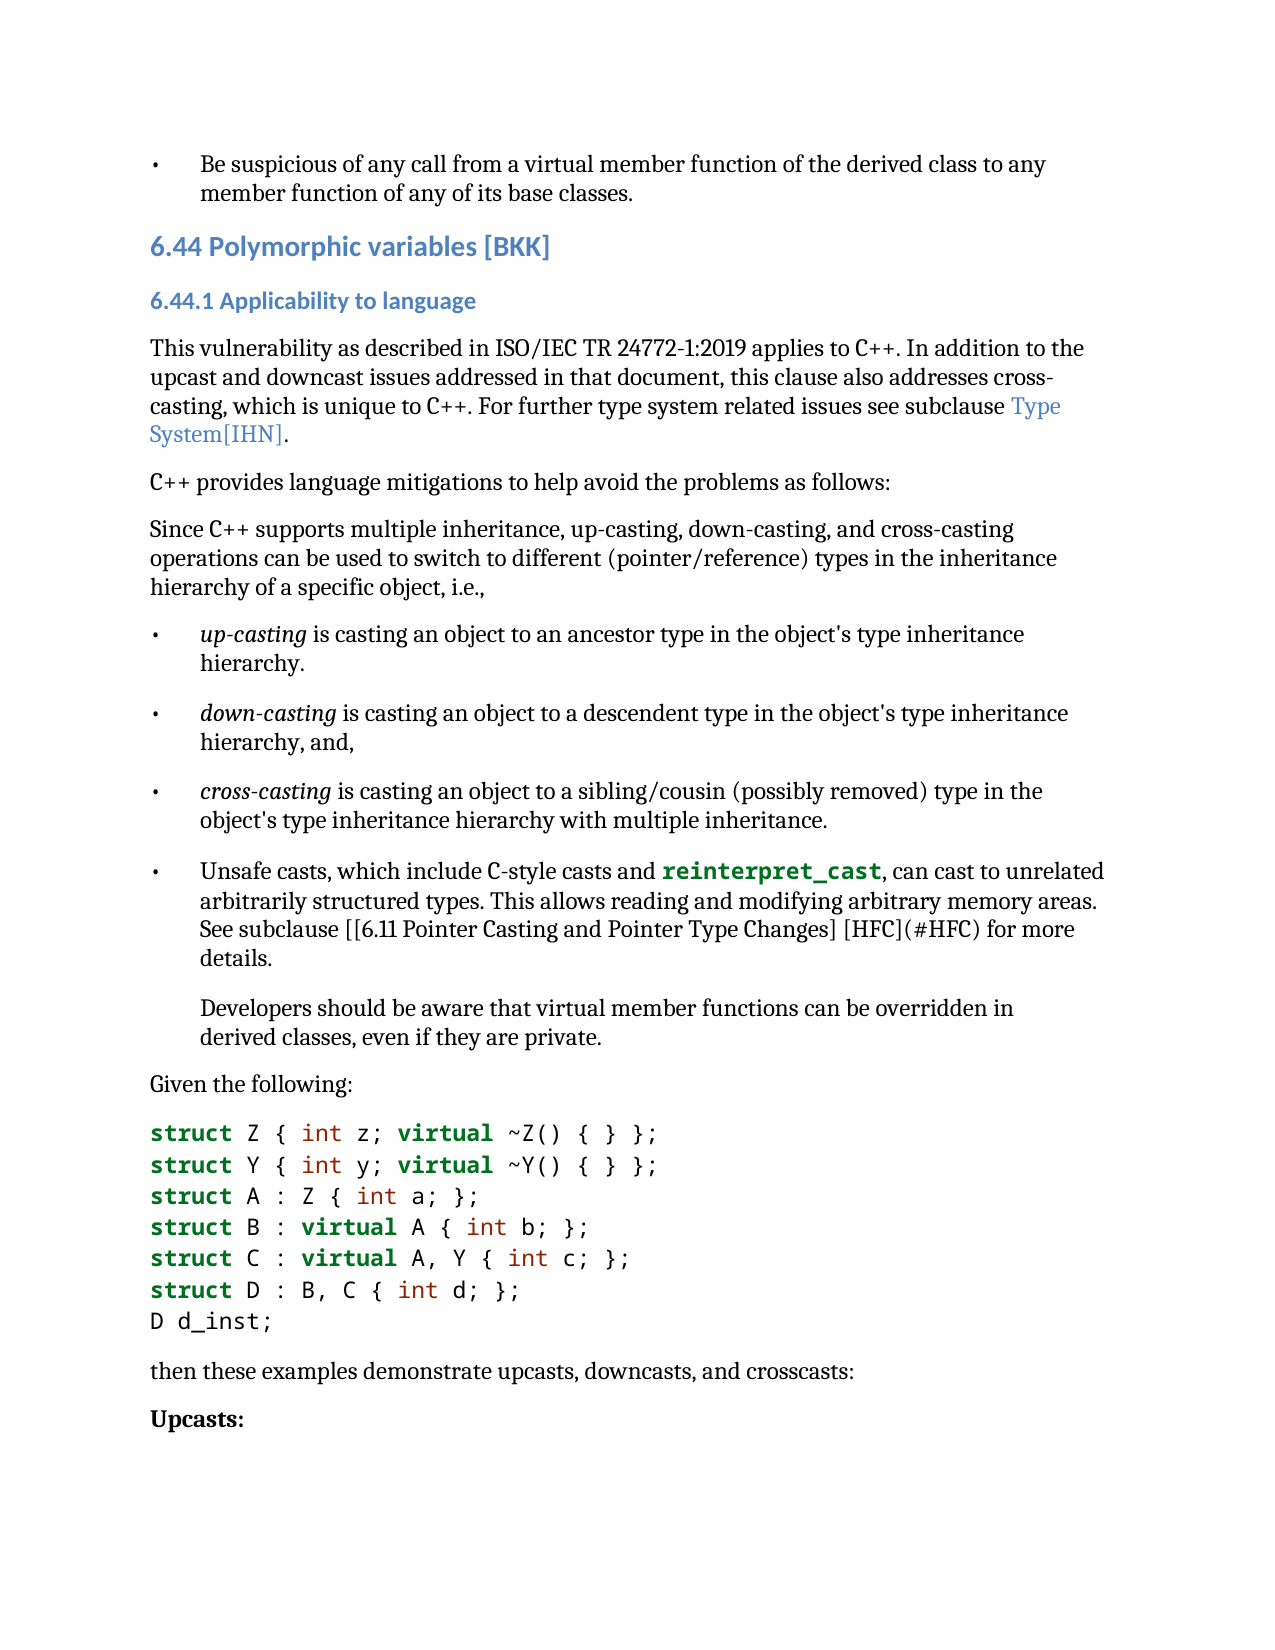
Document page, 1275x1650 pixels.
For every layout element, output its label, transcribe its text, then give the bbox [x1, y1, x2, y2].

list Unsafe casts, which include C-style casts and reinterpret_cast, can cast to unrelated arbitrarily structured types. This allows reading and modifying arbitrary memory areas. See subclause [[6.11 Pointer Casting and Pointer Type Changes] [HFC](#HFC) for more details. [150, 855, 1125, 973]
list down-casting is casting an object to a descendent type in the object's type inheritance hierarchy, and, [150, 699, 1125, 756]
text Upcasts: [150, 1404, 1125, 1433]
list cross-casting is casting an object to a sibling/cousin (possibly removed) type in the object's type inheritance hierarchy with multiple inheritance. [150, 777, 1125, 834]
list Be suspicious of any call from a virtual member function of the derived class to any member function of any of its base classes. [150, 150, 1125, 207]
subtitle 6.44 Polymorphic variables [BKK] [150, 228, 1125, 264]
text Developers should be aware that virtual member functions can be overridden in derived classes, even if they are private. [200, 994, 1075, 1051]
subtitle 6.44.1 Applicability to language [150, 285, 1125, 315]
list up-casting is casting an object to an ancestor type in the object's type inheritance hierarchy. [150, 620, 1125, 678]
text then these examples demonstrate upcasts, downcasts, and crosscasts: [150, 1357, 1125, 1386]
text Given the following: [150, 1070, 1125, 1099]
text Since C++ supports multiple inheritance, up-casting, down-casting, and cross-casting operations can be used to switch to different (pointer/reference) types in the inheritance hierarchy of a specific object, i.e., [150, 515, 1125, 602]
text C++ provides language mitigations to help avoid the problems as follows: [150, 468, 1125, 497]
